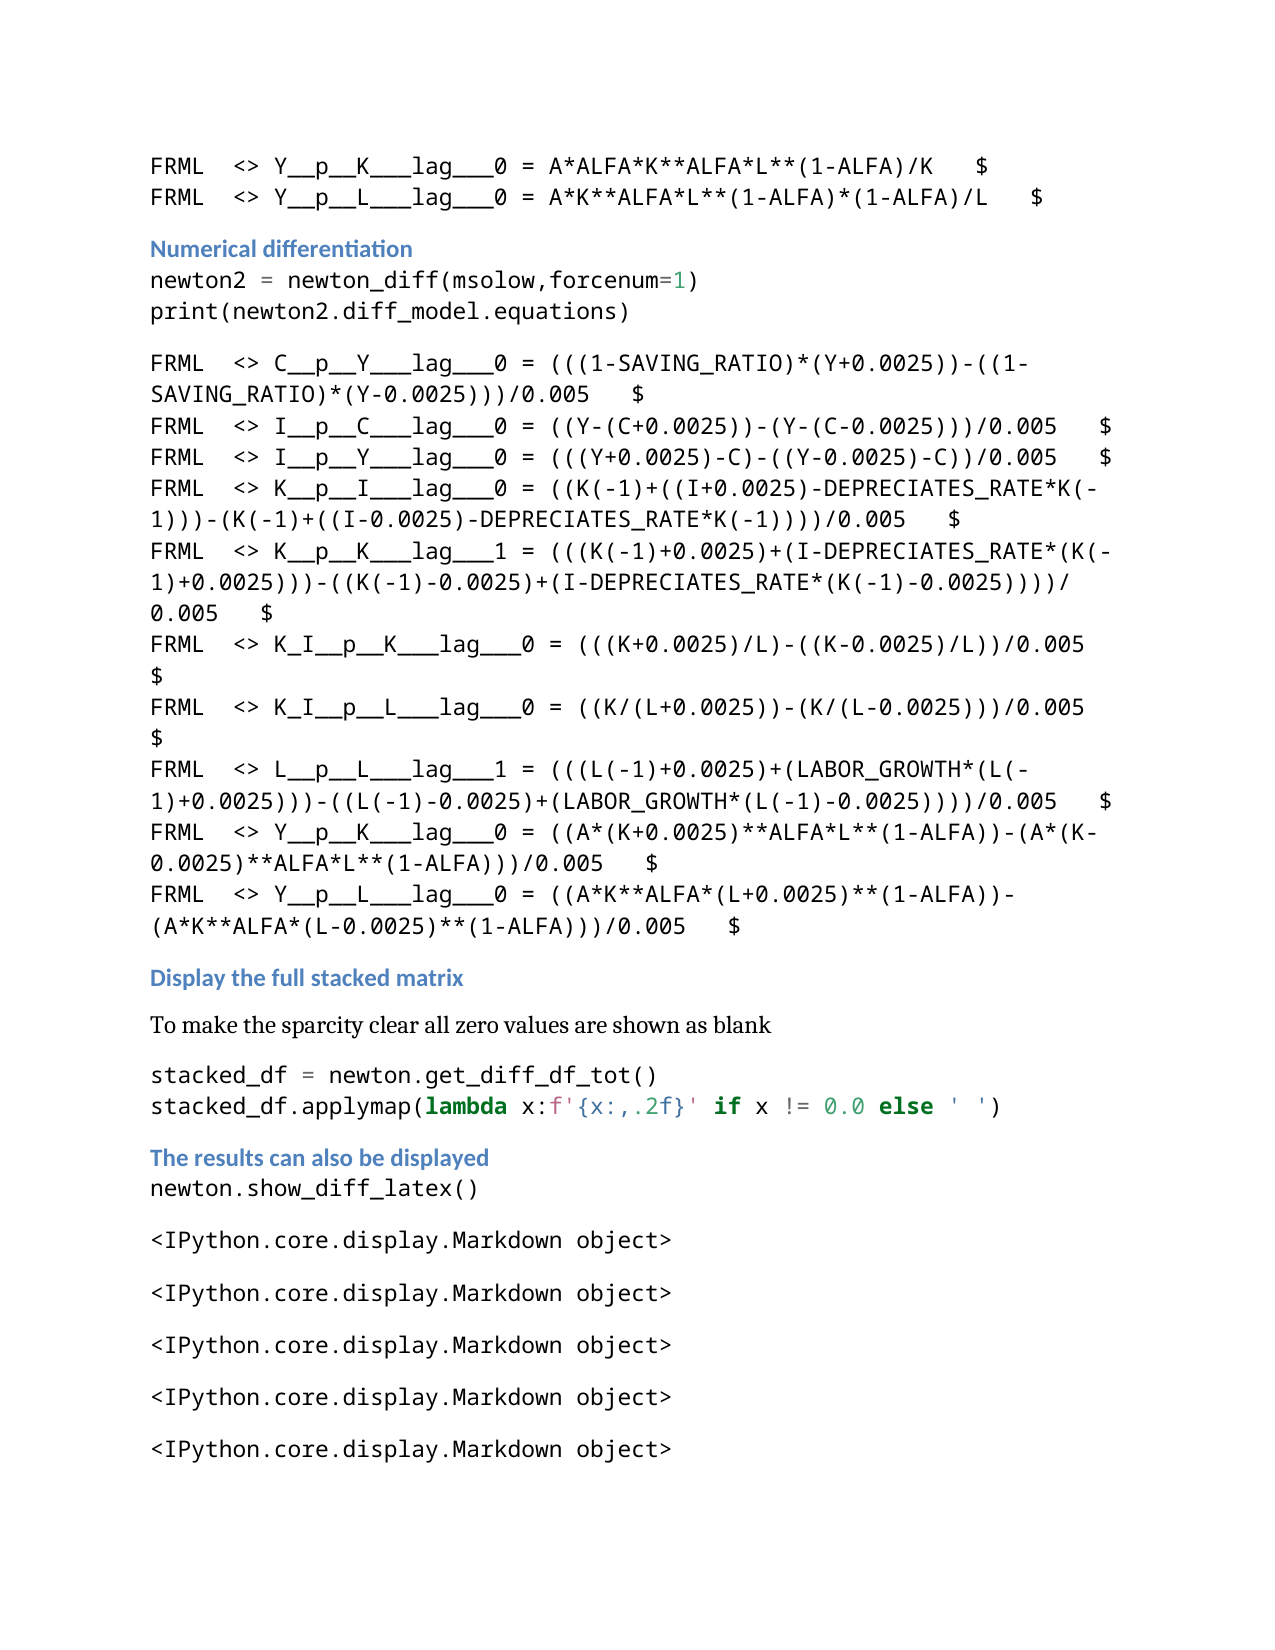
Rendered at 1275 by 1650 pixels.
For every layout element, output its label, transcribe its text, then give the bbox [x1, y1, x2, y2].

text newton.show_diff_latex() [150, 1172, 1125, 1204]
subtitle The results can also be displayed [150, 1142, 1125, 1172]
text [150, 150, 1125, 212]
text To make the sparcity clear all zero values are shown as blank [150, 1011, 1125, 1040]
text <IPython.core.display.Markdown object> [150, 1381, 1125, 1412]
subtitle Numerical differentiation [150, 233, 1125, 264]
subtitle Display the full stacked matrix [150, 962, 1125, 992]
text <IPython.core.display.Markdown object> [150, 1329, 1125, 1360]
text <IPython.core.display.Markdown object> [150, 1277, 1125, 1308]
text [150, 1433, 1125, 1464]
text <IPython.core.display.Markdown object> [150, 1224, 1125, 1256]
text newton2 = newton_diff(msolow,forcenum=1) print(newton2.diff_model.equations) [150, 264, 1125, 326]
text stacked_df = newton.get_diff_df_tot() stacked_df.applymap(lambda x:f'{x:,.2f}' if x != 0.0 else ' ') [150, 1058, 1125, 1121]
text FRML <> C__p__Y___lag___0 = (((1-SAVING_RATIO)*(Y+0.0025))-((1-SAVING_RATIO)*(Y-0.0025)))/0.005 $ FRML <> I__p__C___lag___0 = ((Y-(C+0.0025))-(Y-(C-0.0025)))/0.005 $ FRML <> I__p__Y___lag___0 = (((Y+0.0025)-C)-((Y-0.0025)-C))/0.005 $ FRML <> K__p__I___lag___0 = ((K(-1)+((I+0.0025)-DEPRECIATES_RATE*K(-1)))-(K(-1)+((I-0.0025)-DEPRECIATES_RATE*K(-1))))/0.005 $ FRML <> K__p__K___lag___1 = (((K(-1)+0.0025)+(I-DEPRECIATES_RATE*(K(-1)+0.0025)))-((K(-1)-0.0025)+(I-DEPRECIATES_RATE*(K(-1)-0.0025))))/0.005 $ FRML <> K_I__p__K___lag___0 = (((K+0.0025)/L)-((K-0.0025)/L))/0.005 $ FRML <> K_I__p__L___lag___0 = ((K/(L+0.0025))-(K/(L-0.0025)))/0.005 $ FRML <> L__p__L___lag___1 = (((L(-1)+0.0025)+(LABOR_GROWTH*(L(-1)+0.0025)))-((L(-1)-0.0025)+(LABOR_GROWTH*(L(-1)-0.0025))))/0.005 $ FRML <> Y__p__K___lag___0 = ((A*(K+0.0025)**ALFA*L**(1-ALFA))-(A*(K-0.0025)**ALFA*L**(1-ALFA)))/0.005 $ FRML <> Y__p__L___lag___0 = ((A*K**ALFA*(L+0.0025)**(1-ALFA))-(A*K**ALFA*(L-0.0025)**(1-ALFA)))/0.005 $ [150, 347, 1125, 941]
